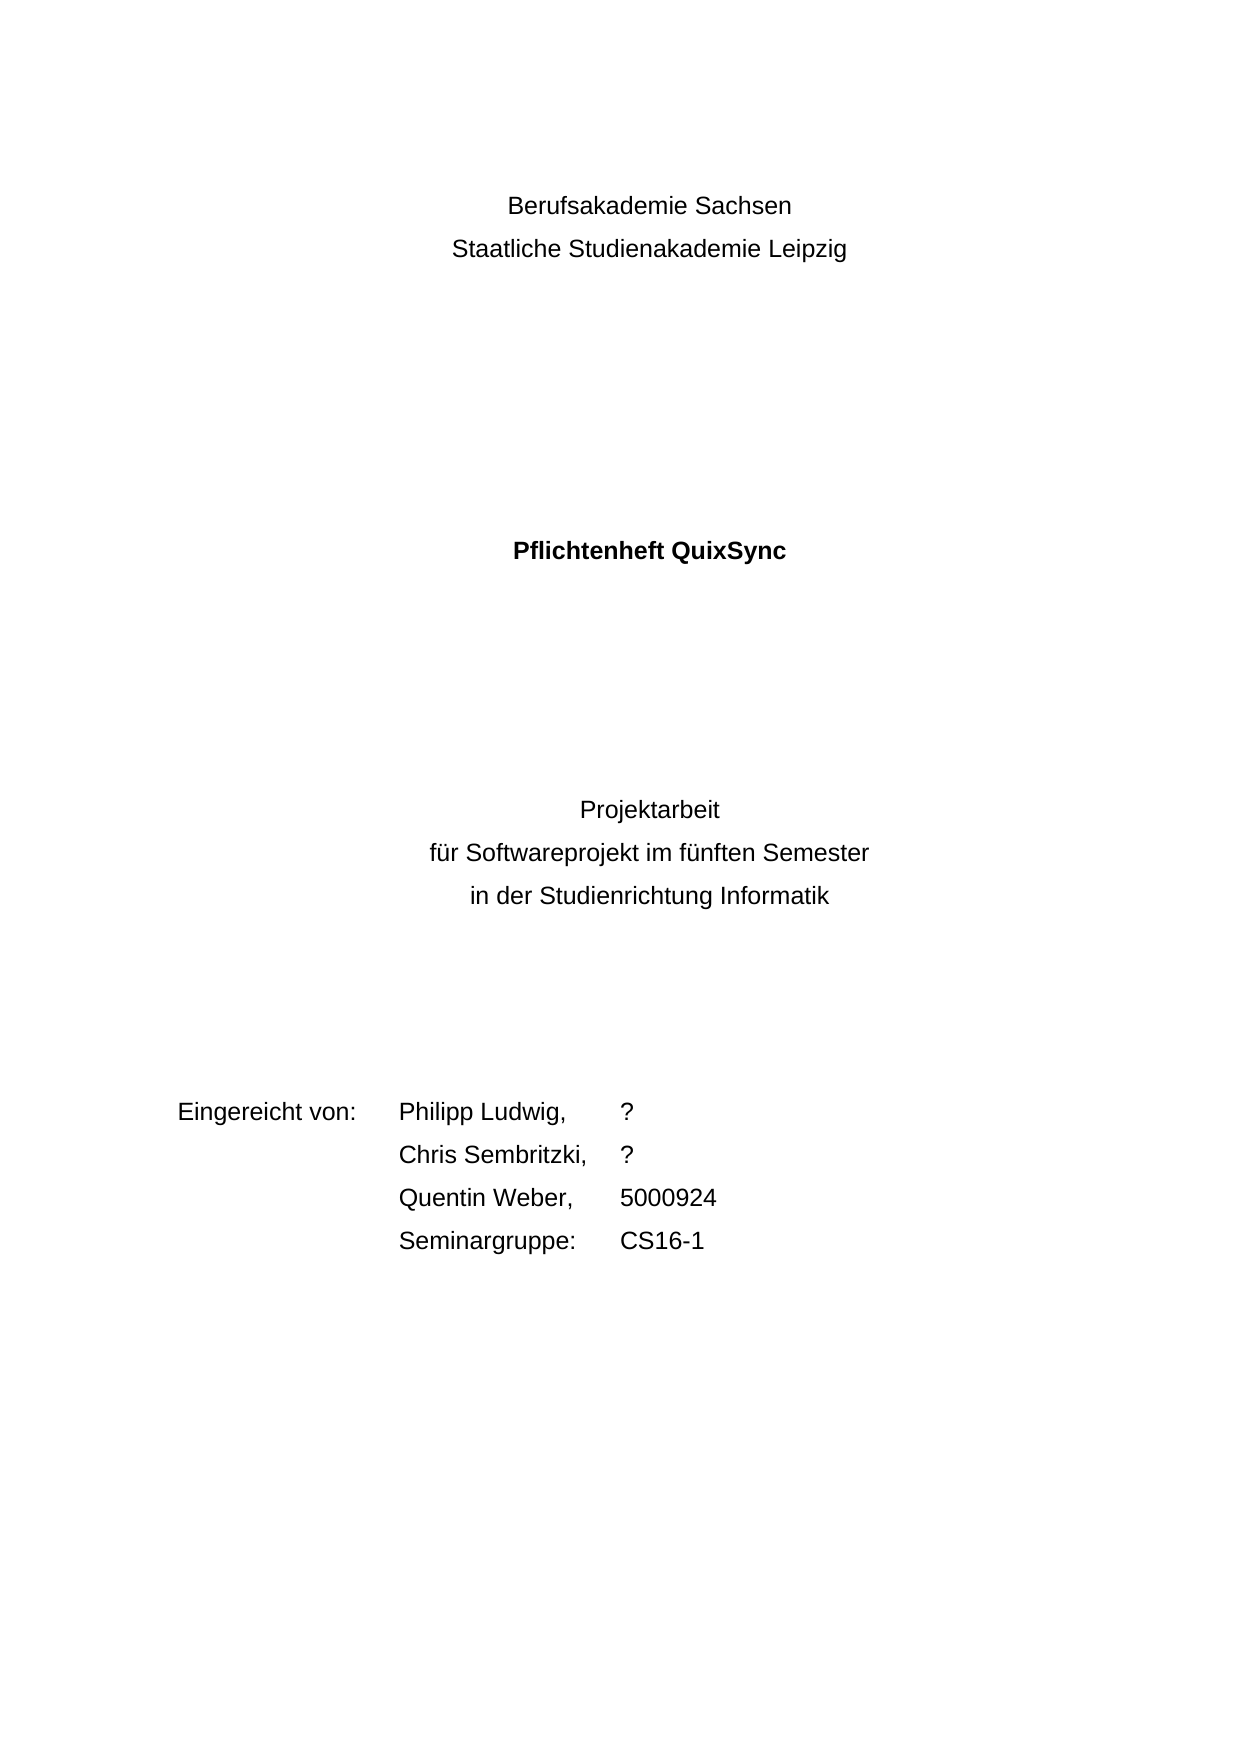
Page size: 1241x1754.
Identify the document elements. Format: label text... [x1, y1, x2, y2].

text Staatliche Studienakademie Leipzig [177, 234, 1122, 263]
text für Softwareprojekt im fünften Semester [177, 838, 1122, 866]
text Pflichtenheft QuixSync [177, 536, 1122, 564]
text Seminargruppe: CS16-1 [177, 1226, 1122, 1254]
text Chris Sembritzki, ? [177, 1139, 1122, 1168]
text Projektarbeit [177, 794, 1122, 823]
text Quentin Weber, 5000924 [177, 1183, 1122, 1211]
text in der Studienrichtung Informatik [177, 881, 1122, 909]
text Eingereicht von: Philipp Ludwig, ? [177, 1096, 1122, 1125]
text Berufsakademie Sachsen [177, 191, 1122, 219]
